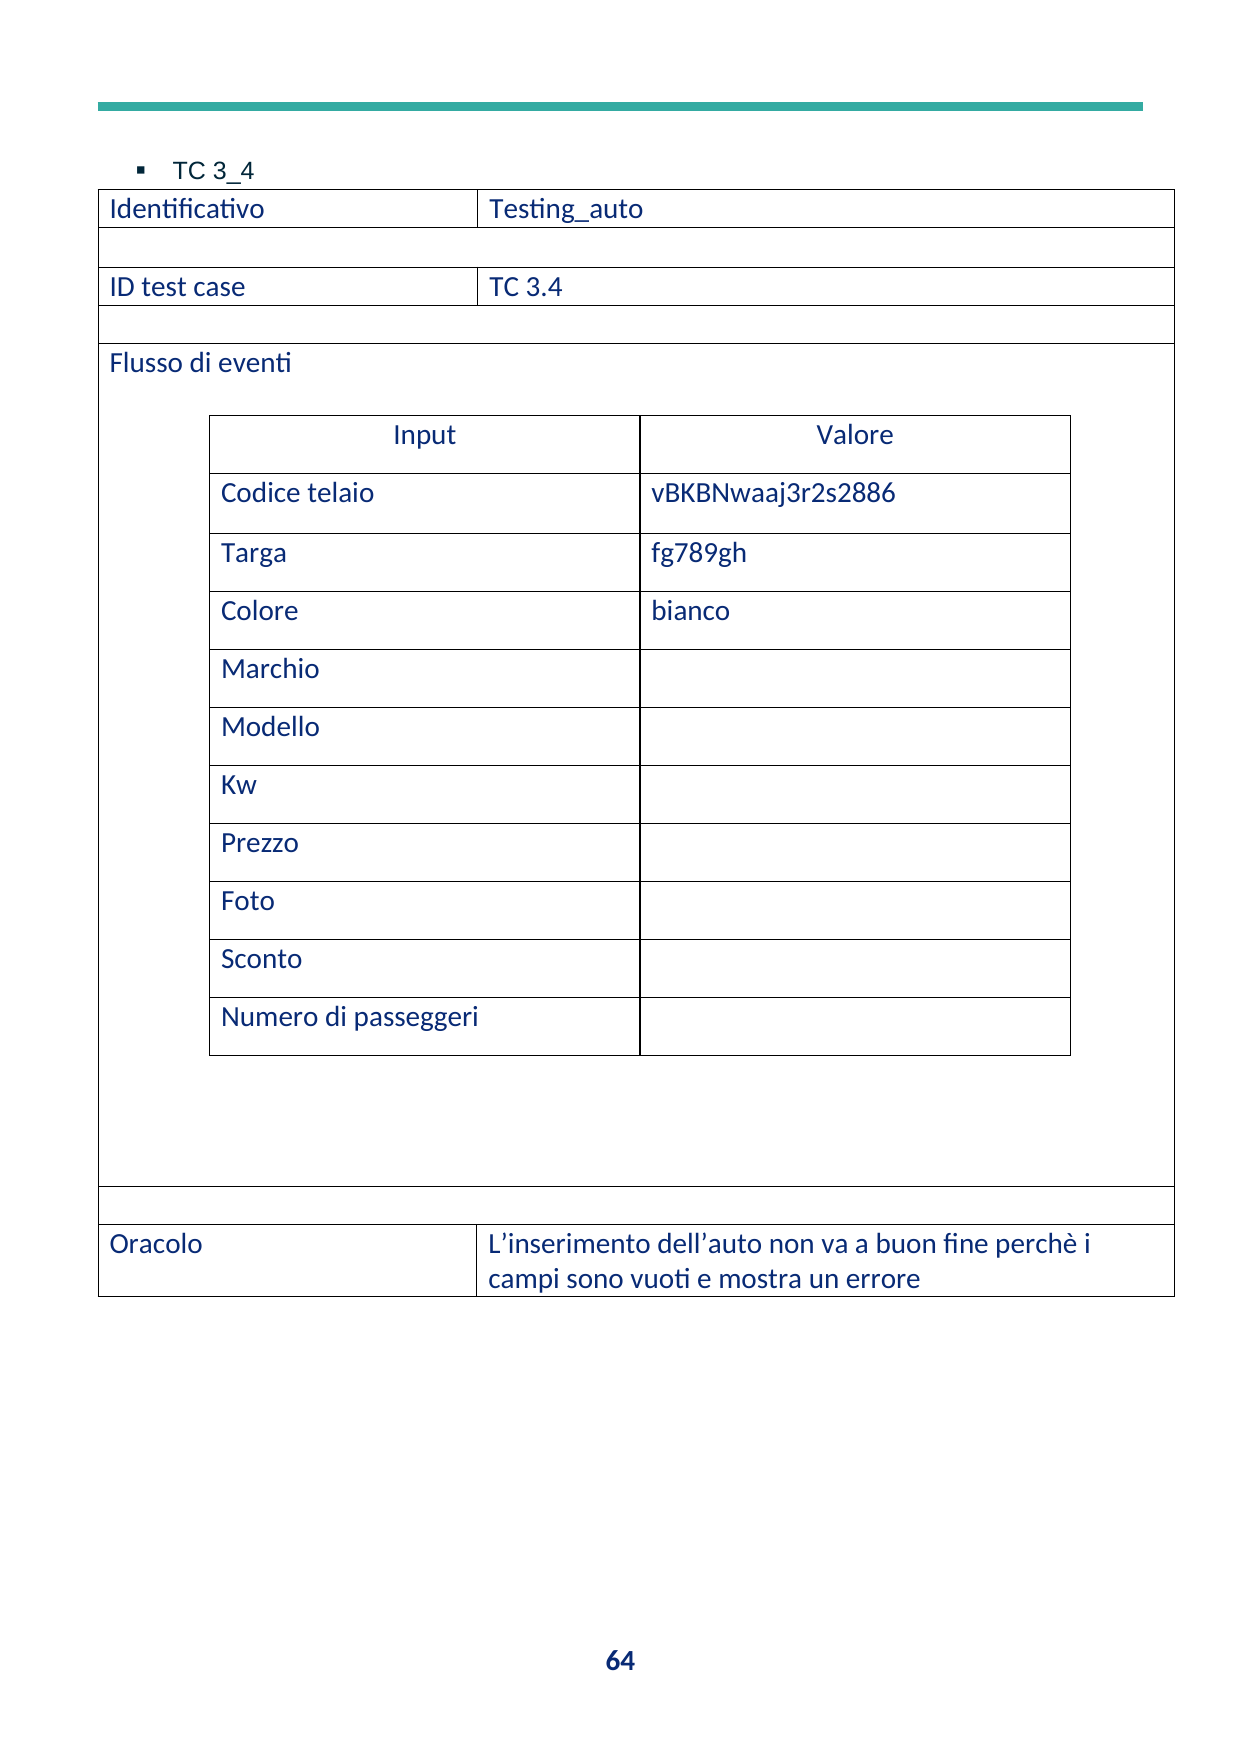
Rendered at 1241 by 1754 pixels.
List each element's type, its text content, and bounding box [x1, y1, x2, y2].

table_cell Oracolo [99, 1225, 476, 1296]
table_cell ID test case [99, 268, 477, 304]
table_cell [99, 228, 1174, 267]
table_cell L’inserimento dell’auto non va a buon fine perchè i campi sono vuoti e mostra un errore [477, 1225, 1174, 1296]
table_cell [99, 306, 1174, 343]
table_cell [99, 1187, 1174, 1224]
table_header Testing_auto [478, 190, 1174, 227]
table_cell Flusso di eventi [99, 344, 1174, 1186]
table_header Identificativo [99, 190, 477, 227]
table_cell TC 3.4 [478, 268, 1174, 304]
list TC 3_4 [135, 156, 1143, 185]
